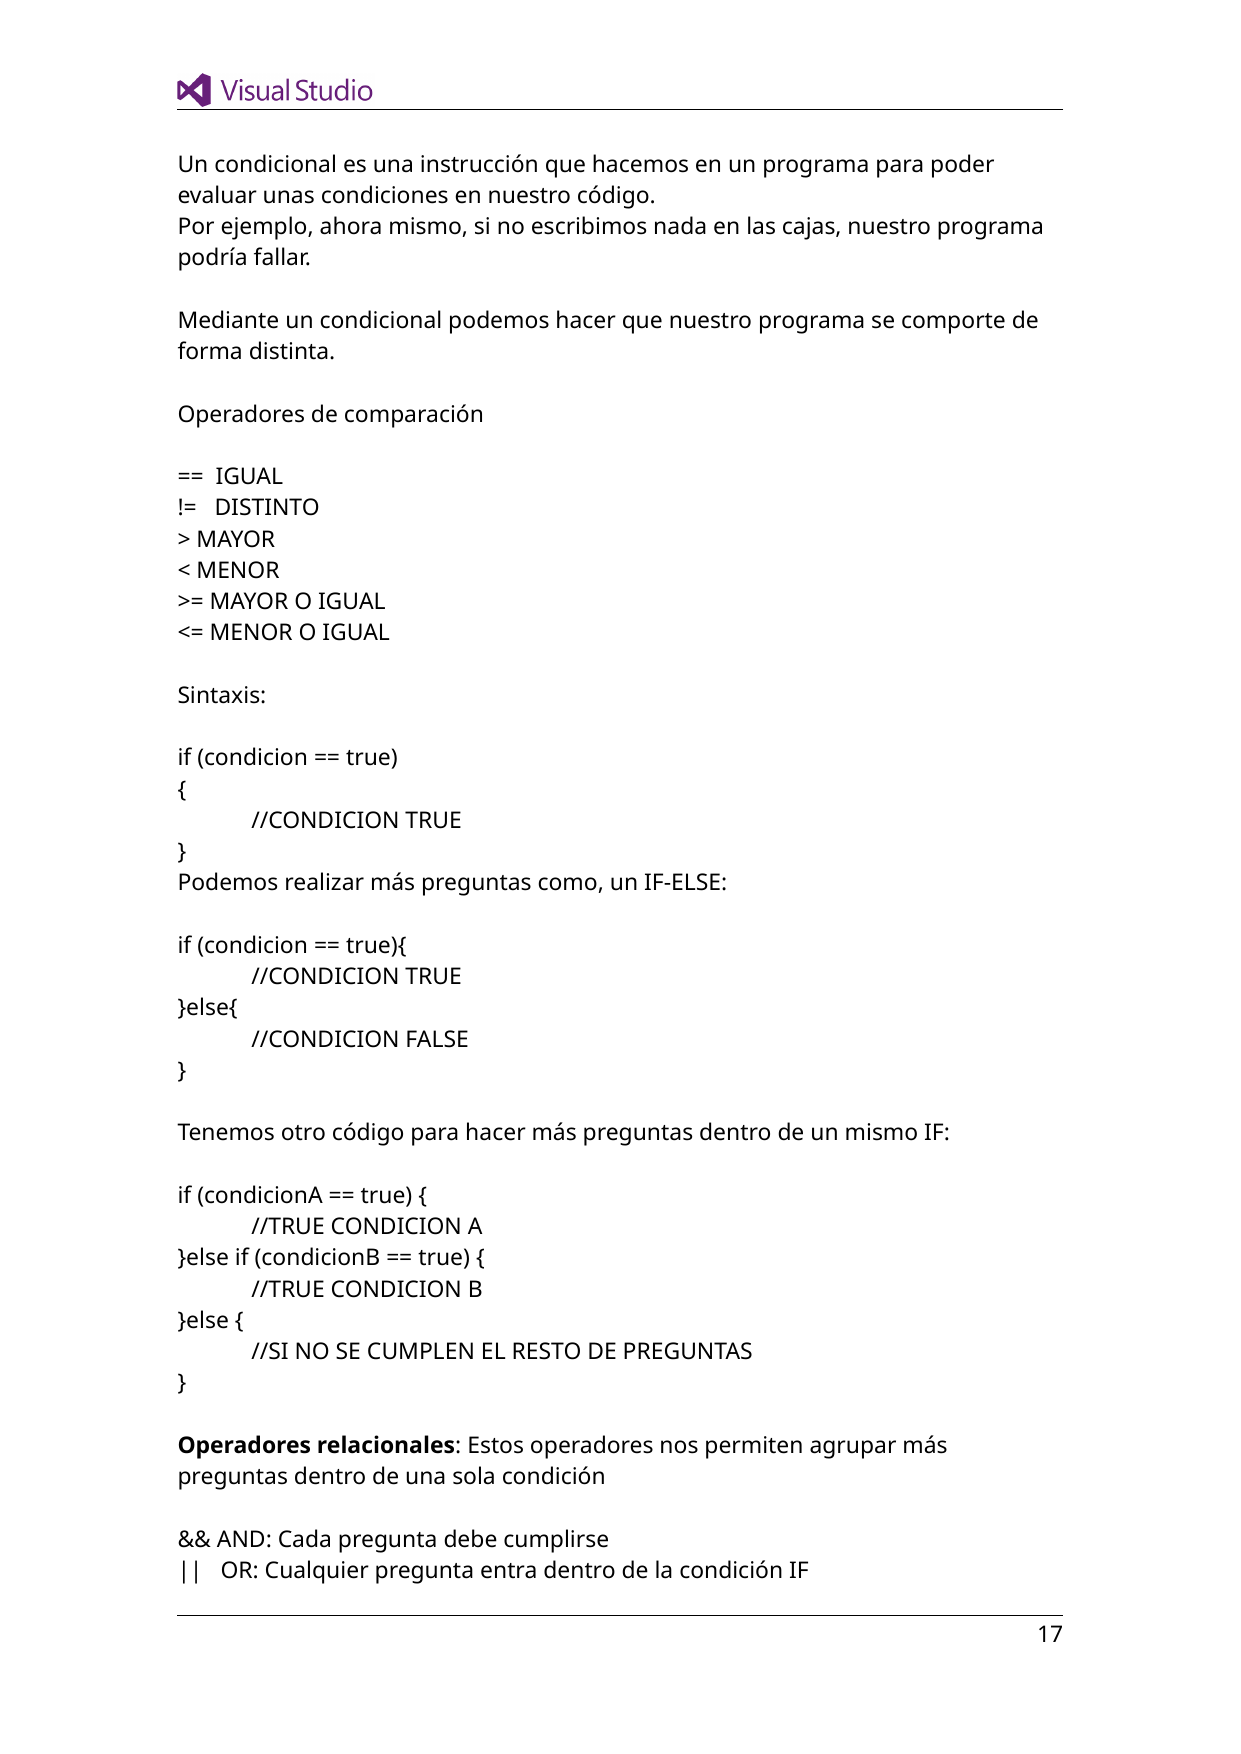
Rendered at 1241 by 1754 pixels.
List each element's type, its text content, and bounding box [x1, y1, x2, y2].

text > MAYOR [177, 523, 1063, 554]
text //CONDICION FALSE [177, 1023, 1063, 1054]
text Un condicional es una instrucción que hacemos en un programa para poder evaluar unas condiciones en nuestro código. [177, 148, 1063, 210]
text }else { [177, 1304, 1063, 1335]
text Mediante un condicional podemos hacer que nuestro programa se comporte de forma distinta. [177, 304, 1063, 366]
text && AND: Cada pregunta debe cumplirse [177, 1523, 1063, 1554]
text if (condicionA == true) { [177, 1179, 1063, 1210]
text if (condicion == true){ [177, 929, 1063, 960]
text //TRUE CONDICION A [177, 1210, 1063, 1241]
text //CONDICION TRUE [177, 960, 1063, 991]
text Operadores relacionales: Estos operadores nos permiten agrupar más preguntas dentro de una sola condición [177, 1429, 1063, 1491]
text < MENOR [177, 554, 1063, 585]
text //TRUE CONDICION B [177, 1273, 1063, 1304]
text }else if (condicionB == true) { [177, 1241, 1063, 1273]
text } [177, 835, 1063, 866]
text Operadores de comparación [177, 398, 1063, 429]
text >= MAYOR O IGUAL [177, 585, 1063, 616]
text <= MENOR O IGUAL [177, 616, 1063, 648]
text != DISTINTO [177, 491, 1063, 523]
text if (condicion == true) [177, 741, 1063, 773]
text //SI NO SE CUMPLEN EL RESTO DE PREGUNTAS [177, 1335, 1063, 1366]
text } [177, 1054, 1063, 1085]
text { [177, 773, 1063, 804]
text Por ejemplo, ahora mismo, si no escribimos nada en las cajas, nuestro programa podría fallar. [177, 210, 1063, 273]
text || OR: Cualquier pregunta entra dentro de la condición IF [177, 1554, 1063, 1585]
text Tenemos otro código para hacer más preguntas dentro de un mismo IF: [177, 1116, 1063, 1148]
text == IGUAL [177, 460, 1063, 491]
text Podemos realizar más preguntas como, un IF-ELSE: [177, 866, 1063, 898]
picture [177, 73, 375, 107]
text Sintaxis: [177, 679, 1063, 710]
text }else{ [177, 991, 1063, 1023]
text } [177, 1366, 1063, 1398]
text //CONDICION TRUE [177, 804, 1063, 835]
